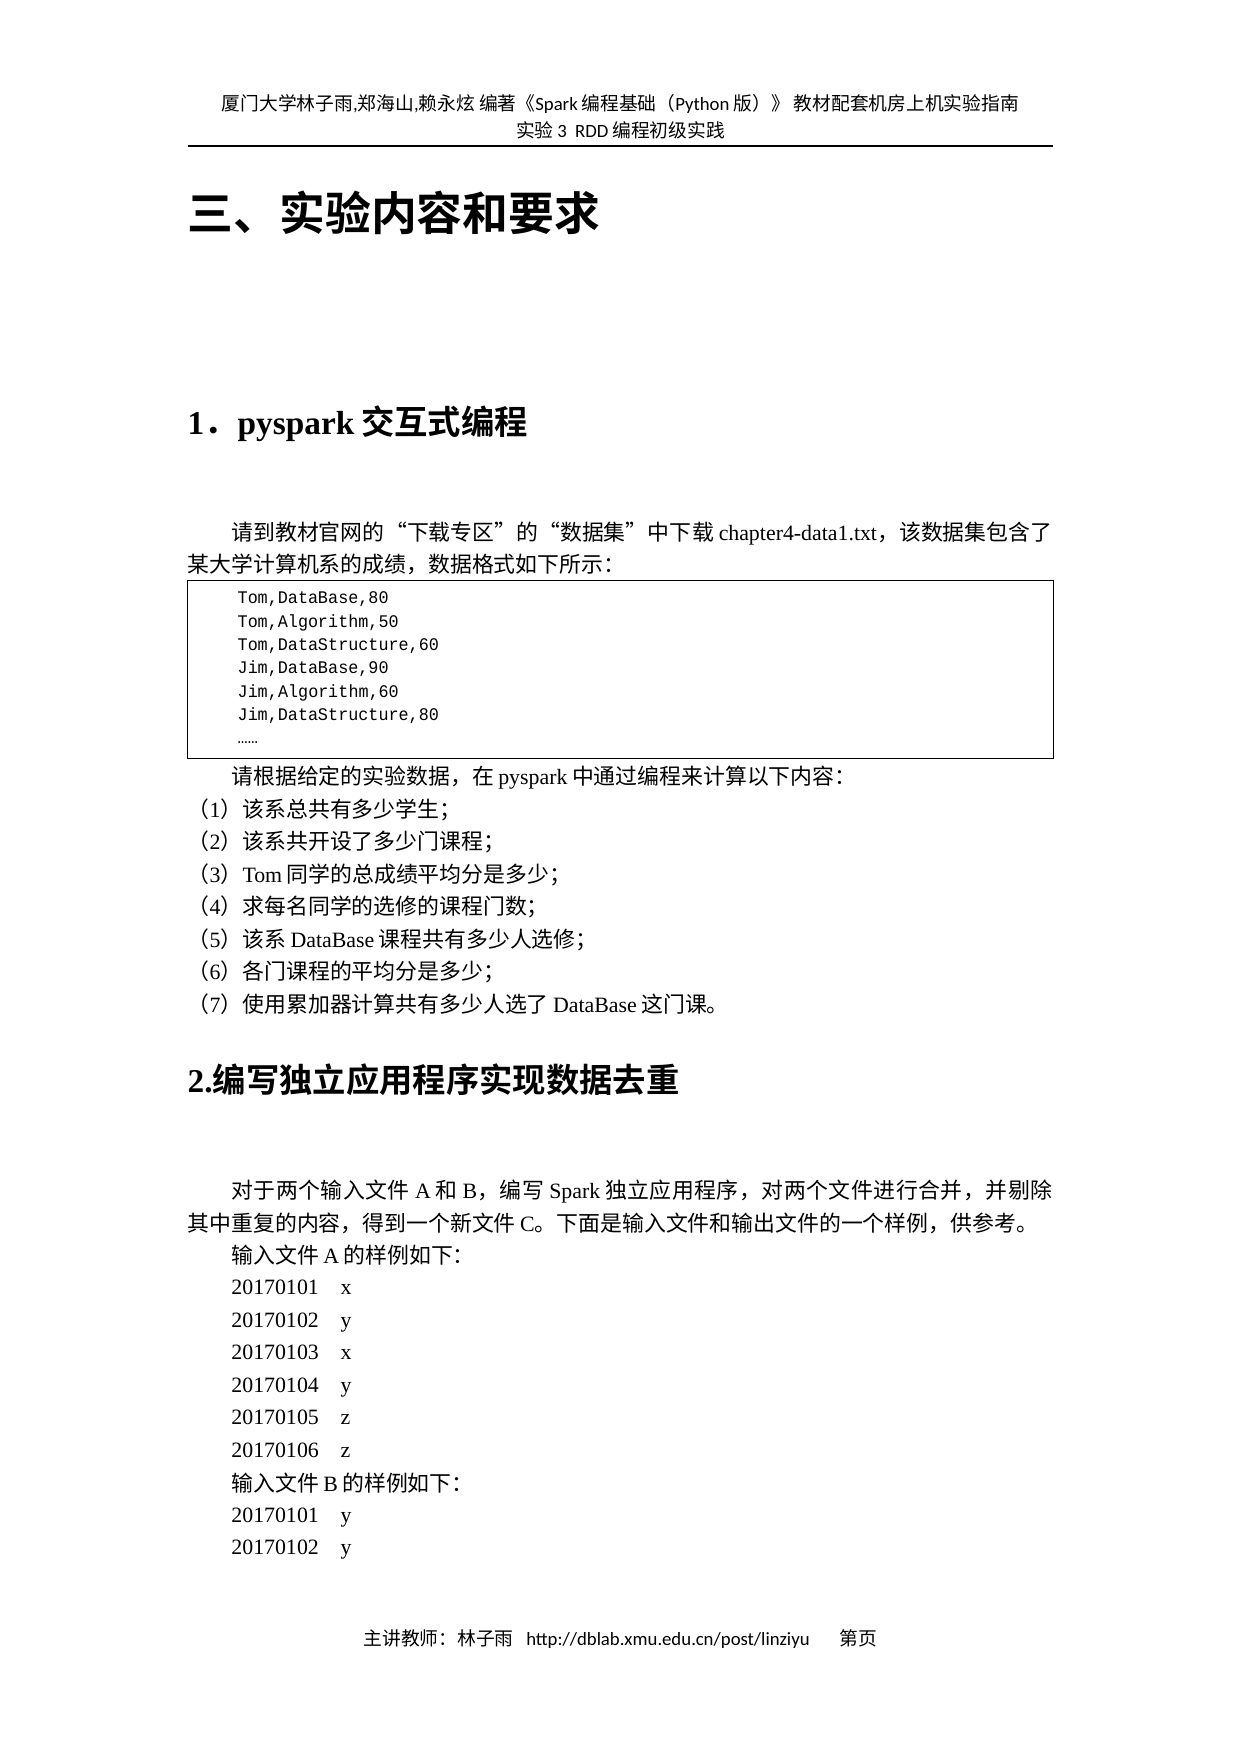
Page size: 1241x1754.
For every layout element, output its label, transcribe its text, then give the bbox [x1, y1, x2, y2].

table_header Tom,DataBase,80 Tom,Algorithm,50 Tom,DataStructure,60 Jim,DataBase,90 Jim,Algorithm,60 Jim,DataStructure,80 …… [188, 581, 1053, 758]
text 输入文件A的样例如下： [187, 1238, 1053, 1270]
subtitle 三、实验内容和要求 [187, 162, 1053, 259]
text 请到教材官网的“下载专区”的“数据集”中下载chapter4-data1.txt，该数据集包含了某大学计算机系的成绩，数据格式如下所示： [187, 514, 1053, 579]
text 20170102 y [187, 1303, 1053, 1335]
text 输入文件B的样例如下： [187, 1465, 1053, 1498]
text （5）该系DataBase课程共有多少人选修； [187, 921, 1053, 954]
text （2）该系共开设了多少门课程； [187, 824, 1053, 856]
subtitle 1．pyspark交互式编程 [187, 387, 1053, 452]
text 20170103 x [187, 1335, 1053, 1368]
text （4）求每名同学的选修的课程门数； [187, 889, 1053, 921]
text 20170104 y [187, 1368, 1053, 1400]
text （7）使用累加器计算共有多少人选了DataBase这门课。 [187, 986, 1053, 1019]
text （1）该系总共有多少学生； [187, 791, 1053, 824]
text 请根据给定的实验数据，在pyspark中通过编程来计算以下内容： [187, 759, 1053, 791]
text 对于两个输入文件A和B，编写Spark独立应用程序，对两个文件进行合并，并剔除其中重复的内容，得到一个新文件C。下面是输入文件和输出文件的一个样例，供参考。 [187, 1173, 1053, 1238]
text （3）Tom同学的总成绩平均分是多少； [187, 856, 1053, 889]
subtitle 2.编写独立应用程序实现数据去重 [187, 1046, 1053, 1111]
text 20170101 y [187, 1498, 1053, 1530]
text 20170105 z [187, 1400, 1053, 1433]
text 20170102 y [187, 1530, 1053, 1563]
text （6）各门课程的平均分是多少； [187, 954, 1053, 986]
text 20170101 x [187, 1270, 1053, 1303]
text 20170106 z [187, 1433, 1053, 1465]
